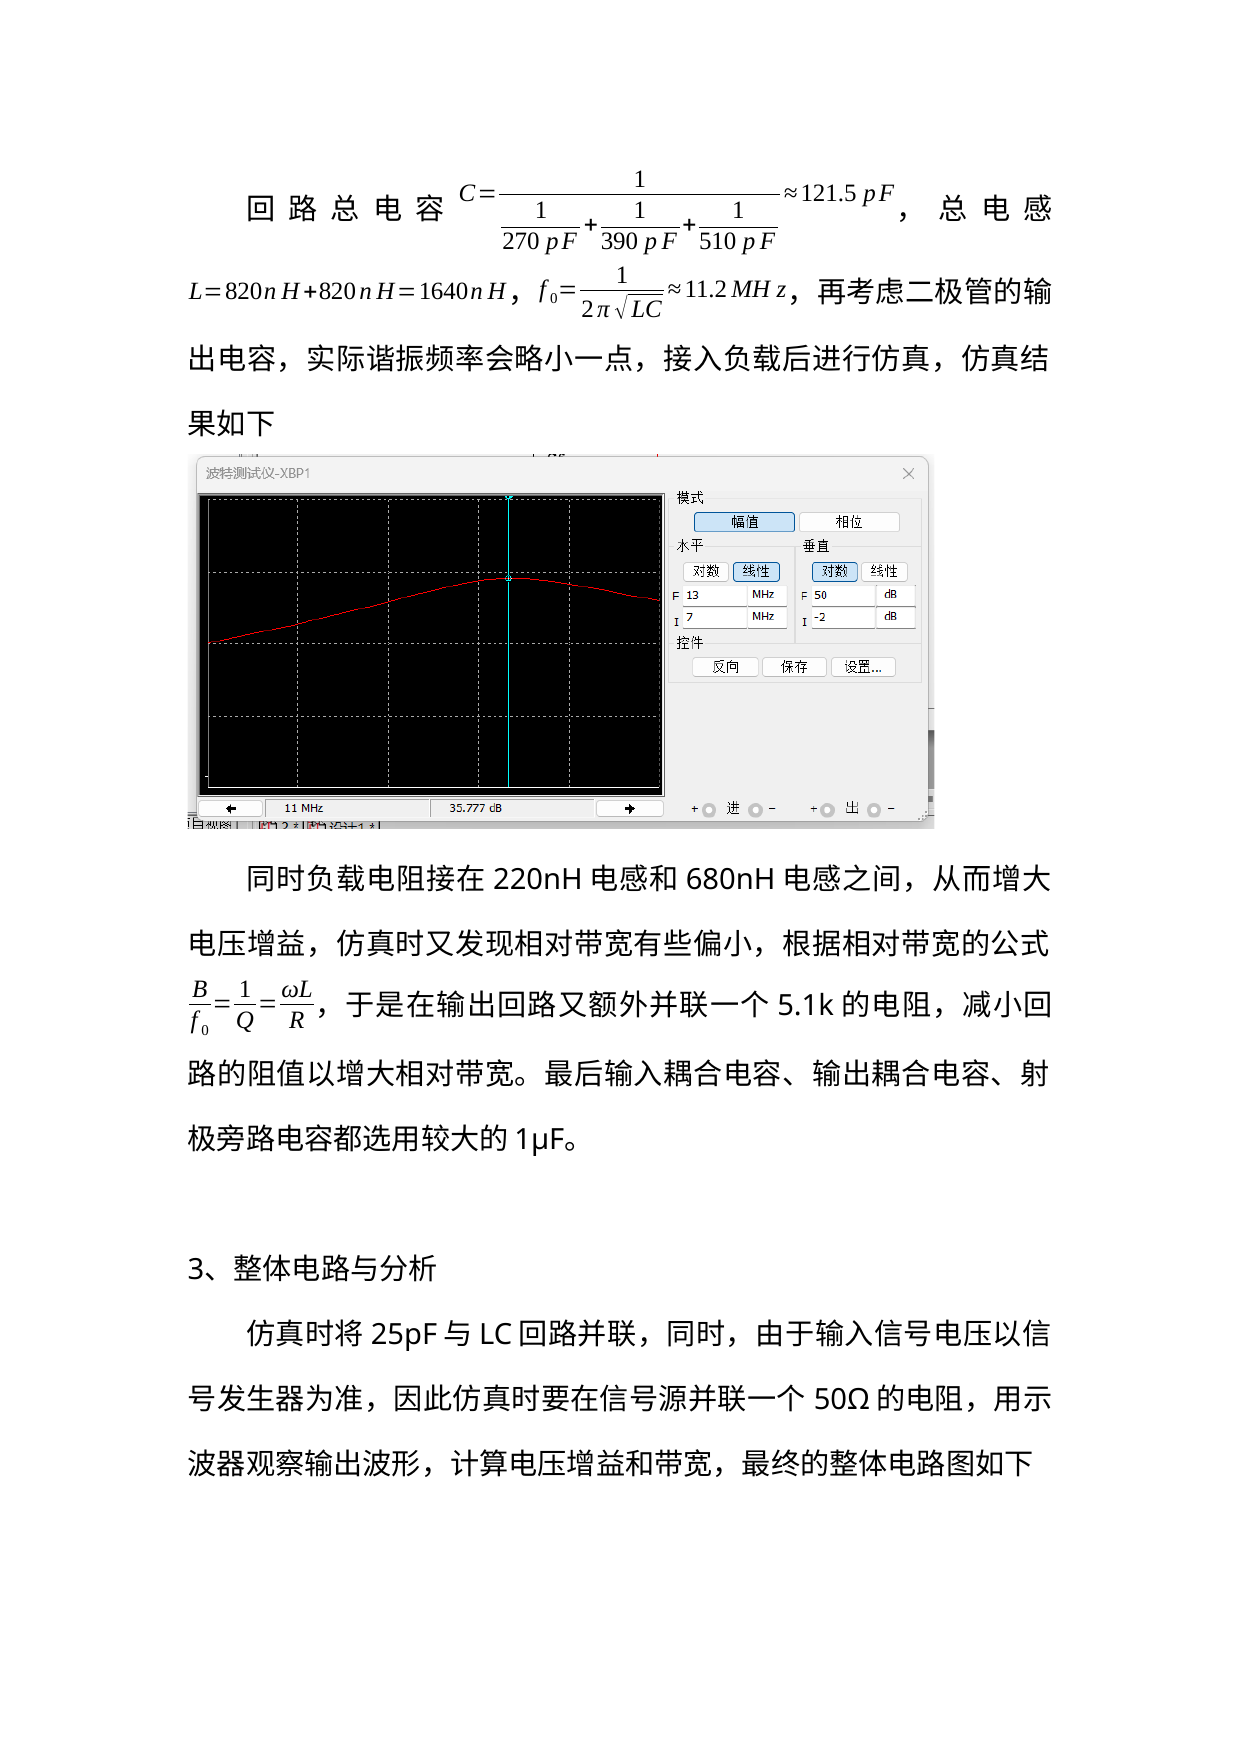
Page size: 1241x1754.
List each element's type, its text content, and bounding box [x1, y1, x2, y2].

text 同时负载电阻接在220nH电感和680nH电感之间，从而增大电压增益，仿真时又发现相对带宽有些偏小，根据相对带宽的公式，于是在输出回路又额外并联一个5.1k的电阻，减小回路的阻值以增大相对带宽。最后输入耦合电容、输出耦合电容、射极旁路电容都选用较大的1μF。 [187, 844, 1053, 1169]
text 回路总电容，总电感，，再考虑二极管的输出电容，实际谐振频率会略小一点，接入负载后进行仿真，仿真结果如下 [187, 162, 1053, 454]
text 3、整体电路与分析 [187, 1234, 1053, 1299]
text 仿真时将25pF与LC回路并联，同时，由于输入信号电压以信号发生器为准，因此仿真时要在信号源并联一个50Ω的电阻，用示波器观察输出波形，计算电压增益和带宽，最终的整体电路图如下 [187, 1299, 1053, 1494]
picture [187, 454, 935, 829]
